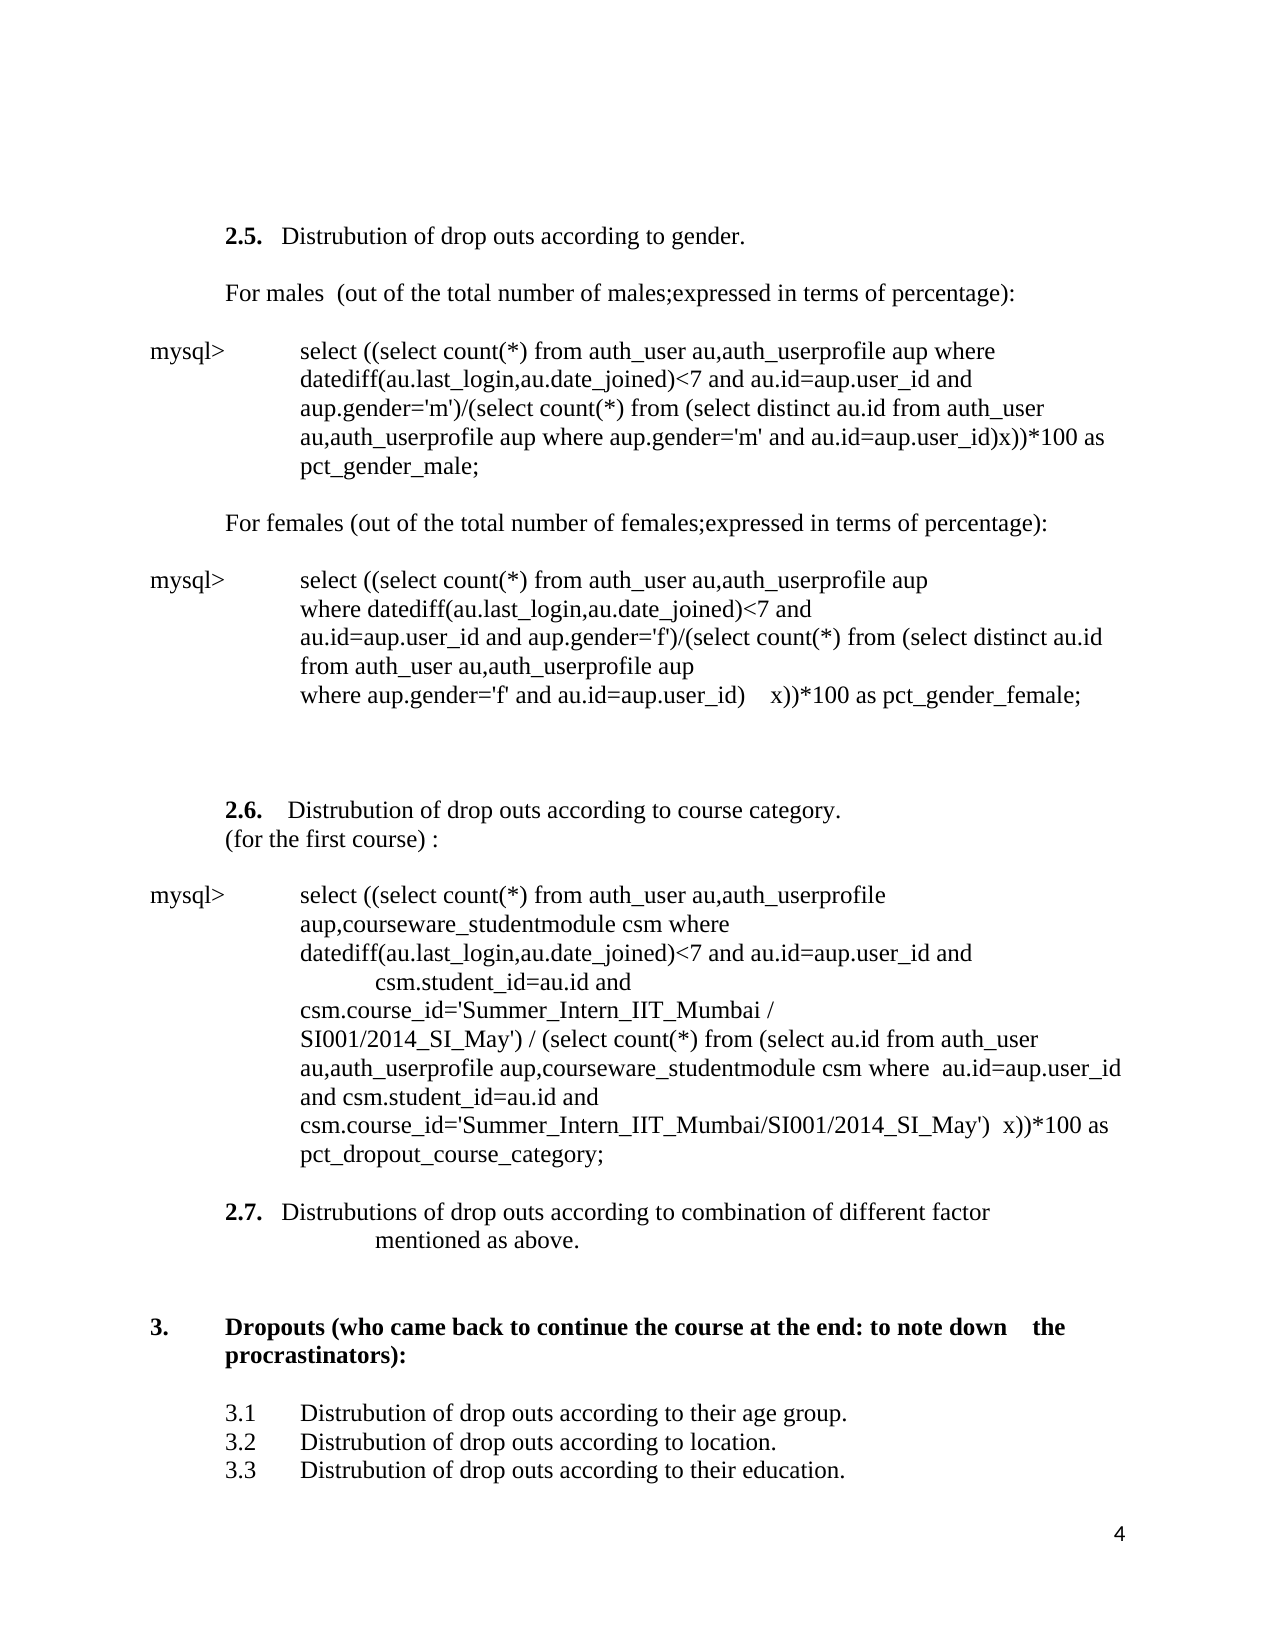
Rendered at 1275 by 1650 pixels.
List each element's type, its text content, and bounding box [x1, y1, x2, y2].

text 3.3 Distrubution of drop outs according to their education. [150, 1456, 1125, 1484]
text 2.7. Distrubutions of drop outs according to combination of different factor mentioned as above. [150, 1197, 1125, 1254]
text au.id=aup.user_id and aup.gender='f')/(select count(*) from (select distinct au.id from auth_user au,auth_userprofile aup [300, 622, 1125, 680]
text For females (out of the total number of females;expressed in terms of percentage): [225, 508, 1125, 537]
text (for the first course) : [150, 824, 1125, 852]
text mysql> select ((select count(*) from auth_user au,auth_userprofile aup,courseware_studentmodule csm where datediff(au.last_login,au.date_joined)<7 and au.id=aup.user_id and csm.student_id=au.id and csm.course_id='Summer_Intern_IIT_Mumbai / [150, 881, 1125, 1024]
text 2.6. Distrubution of drop outs according to course category. [150, 795, 1125, 824]
text 3.2 Distrubution of drop outs according to location. [150, 1427, 1125, 1456]
text For males (out of the total number of males;expressed in terms of percentage): [150, 278, 1125, 307]
text where aup.gender='f' and au.id=aup.user_id) x))*100 as pct_gender_female; [300, 680, 1125, 709]
text 2.5. Distrubution of drop outs according to gender. [150, 221, 1125, 249]
text 3. Dropouts (who came back to continue the course at the end: to note down the procrastinators): [150, 1312, 1125, 1369]
text mysql> select ((select count(*) from auth_user au,auth_userprofile aup [150, 565, 1125, 594]
text SI001/2014_SI_May') / (select count(*) from (select au.id from auth_user au,auth_userprofile aup,courseware_studentmodule csm where au.id=aup.user_id and csm.student_id=au.id and csm.course_id='Summer_Intern_IIT_Mumbai/SI001/2014_SI_May') x))*100 as pct_dropout_course_category; [300, 1024, 1125, 1168]
text mysql> select ((select count(*) from auth_user au,auth_userprofile aup where datediff(au.last_login,au.date_joined)<7 and au.id=aup.user_id and aup.gender='m')/(select count(*) from (select distinct au.id from auth_user au,auth_userprofile aup where aup.gender='m' and au.id=aup.user_id)x))*100 as pct_gender_male; [150, 336, 1125, 479]
text where datediff(au.last_login,au.date_joined)<7 and [300, 594, 1125, 622]
text 3.1 Distrubution of drop outs according to their age group. [150, 1398, 1125, 1427]
